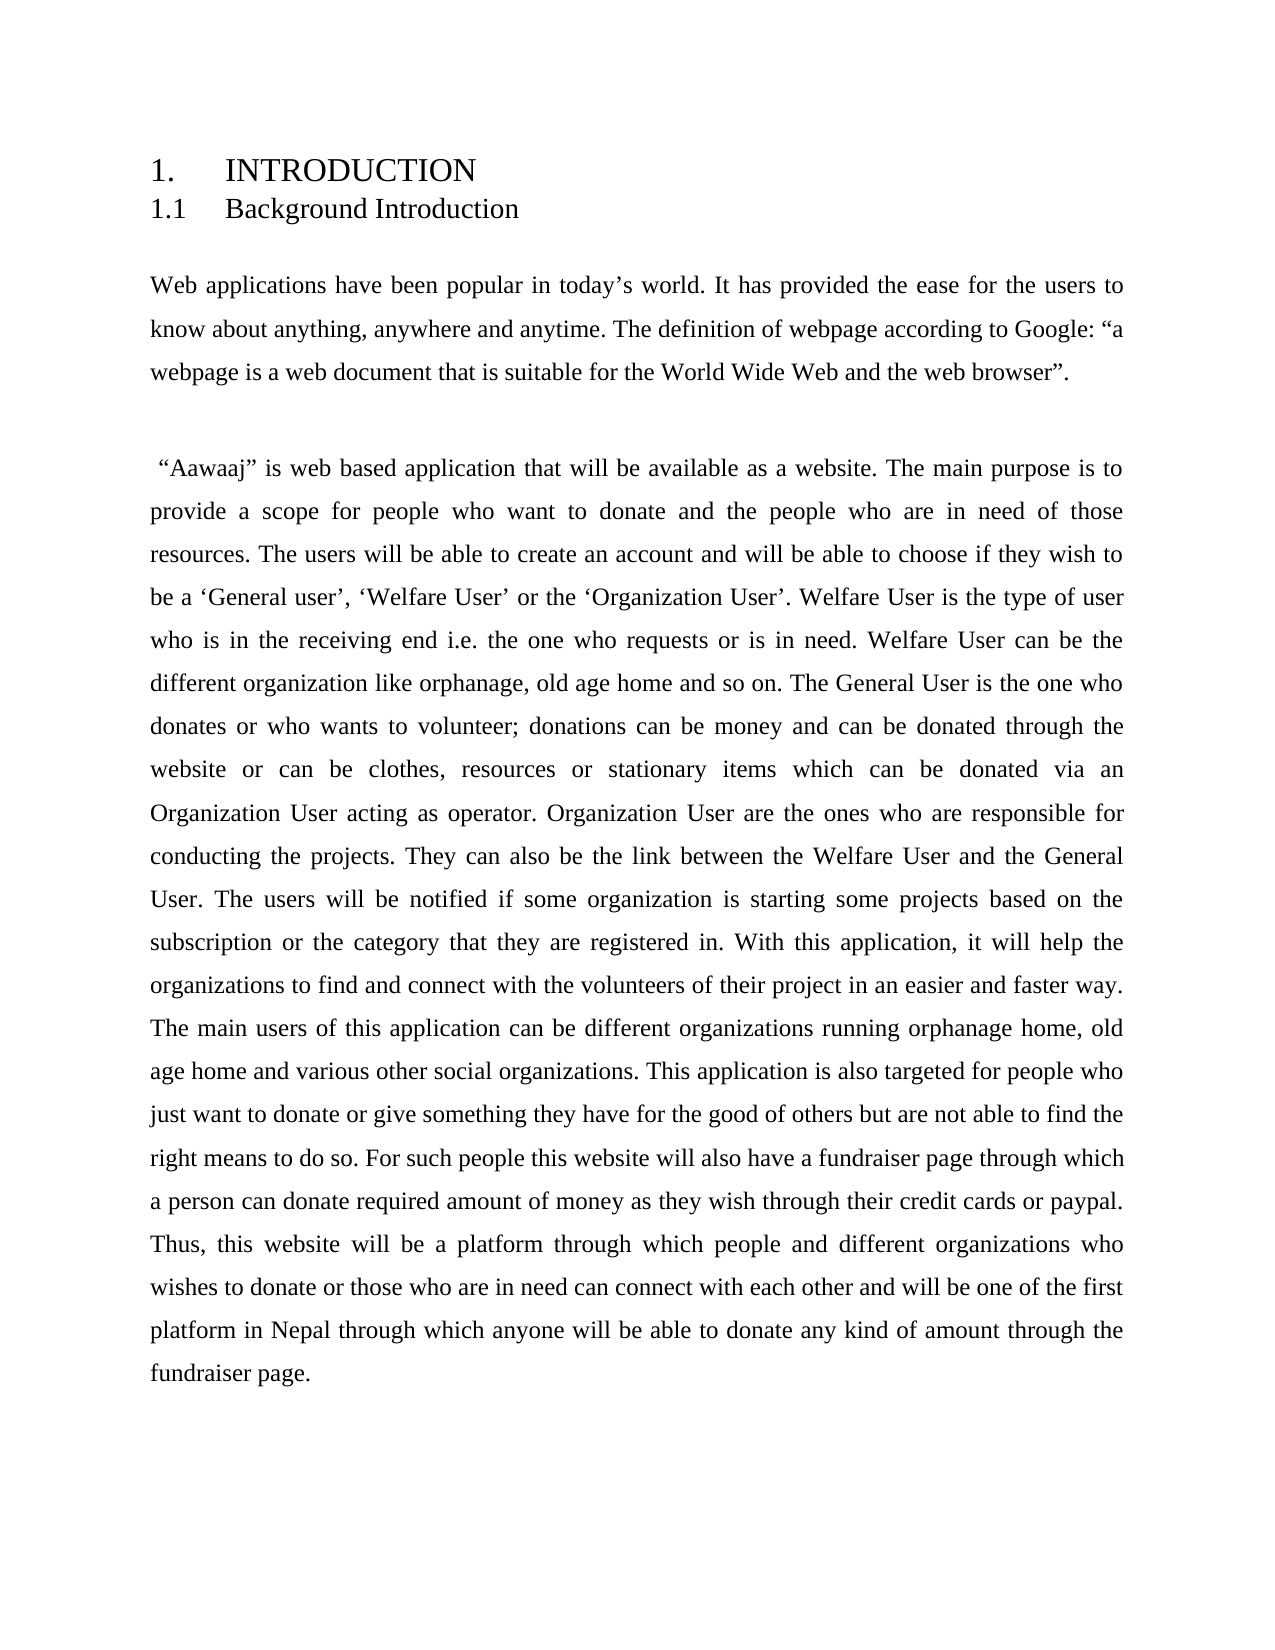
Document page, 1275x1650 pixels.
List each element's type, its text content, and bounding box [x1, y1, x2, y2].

list Background Introduction [150, 191, 1125, 225]
list Web applications have been popular in today’s world. It has provided the ease for the users to know about anything, anywhere and anytime. The definition of webpage according to Google: “a webpage is a web document that is suitable for the World Wide Web and the web browser”. [150, 271, 1125, 386]
list INTRODUCTION [150, 150, 1125, 188]
text “Aawaaj” is web based application that will be available as a website. The main purpose is to provide a scope for people who want to donate and the people who are in need of those resources. The users will be able to create an account and will be able to choose if they wish to be a ‘General user’, ‘Welfare User’ or the ‘Organization User’. Welfare User is the type of user who is in the receiving end i.e. the one who requests or is in need. Welfare User can be the different organization like orphanage, old age home and so on. The General User is the one who donates or who wants to volunteer; donations can be money and can be donated through the website or can be clothes, resources or stationary items which can be donated via an Organization User acting as operator. Organization User are the ones who are responsible for conducting the projects. They can also be the link between the Welfare User and the General User. The users will be notified if some organization is starting some projects based on the subscription or the category that they are registered in. With this application, it will help the organizations to find and connect with the volunteers of their project in an easier and faster way. The main users of this application can be different organizations running orphanage home, old age home and various other social organizations. This application is also targeted for people who just want to donate or give something they have for the good of others but are not able to find the right means to do so. For such people this website will also have a fundraiser page through which a person can donate required amount of money as they wish through their credit cards or paypal. Thus, this website will be a platform through which people and different organizations who wishes to donate or those who are in need can connect with each other and will be one of the first platform in Nepal through which anyone will be able to donate any kind of amount through the fundraiser page. [150, 453, 1125, 1387]
